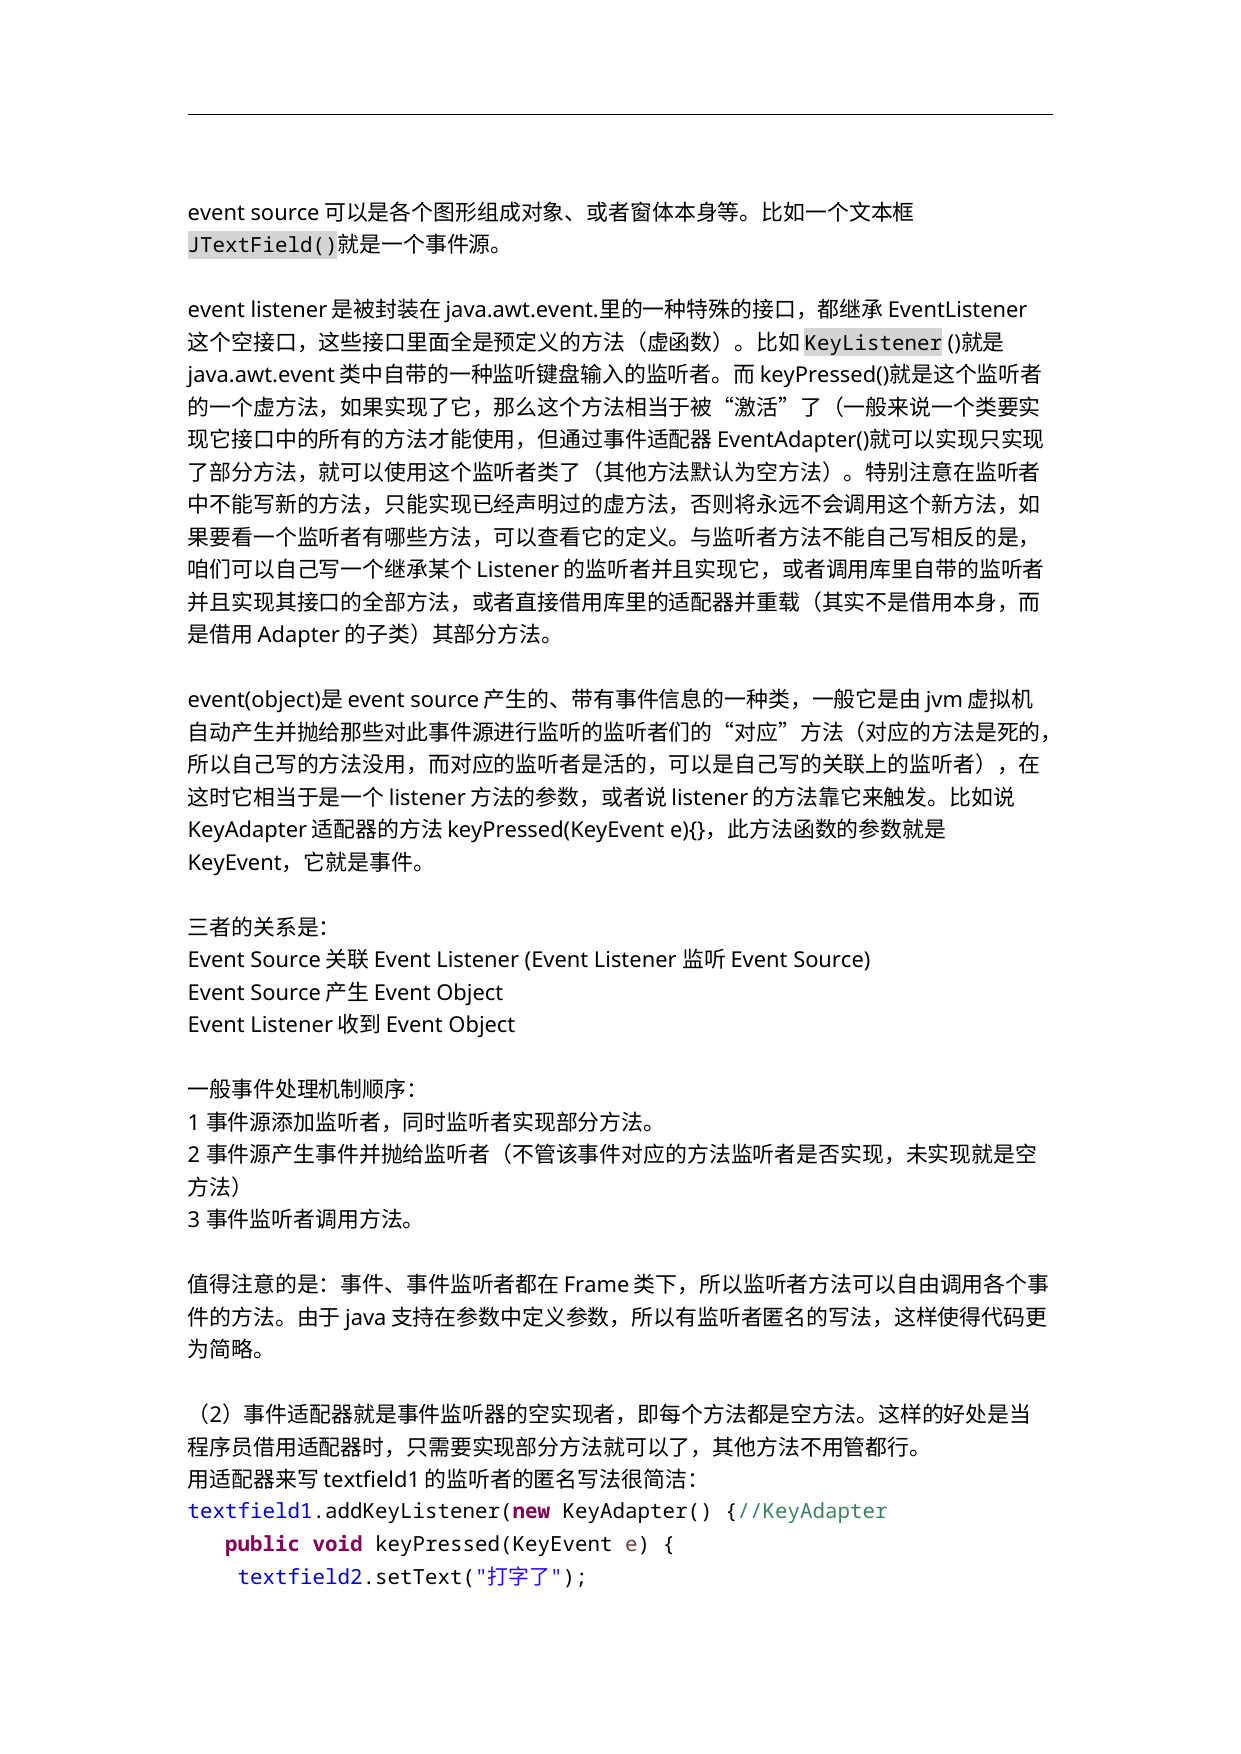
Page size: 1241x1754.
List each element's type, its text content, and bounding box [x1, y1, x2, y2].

text 值得注意的是：事件、事件监听者都在Frame类下，所以监听者方法可以自由调用各个事件的方法。由于java支持在参数中定义参数，所以有监听者匿名的写法，这样使得代码更为简略。 [187, 1267, 1053, 1364]
text 三者的关系是： [187, 909, 1053, 942]
text 3 事件监听者调用方法。 [187, 1202, 1053, 1234]
text 一般事件处理机制顺序： [187, 1072, 1053, 1104]
text Event Source产生Event Object [187, 974, 1053, 1007]
text 1 事件源添加监听者，同时监听者实现部分方法。 [187, 1104, 1053, 1137]
text textfield2.setText("打字了"); [187, 1559, 1053, 1592]
text textfield1.addKeyListener(new KeyAdapter() {//KeyAdapter [187, 1494, 1053, 1527]
text Event Listener收到Event Object [187, 1007, 1053, 1039]
text Event Source关联Event Listener (Event Listener 监听Event Source) [187, 942, 1053, 974]
text 用适配器来写textfield1的监听者的匿名写法很简洁： [187, 1462, 1053, 1494]
text event listener是被封装在java.awt.event.里的一种特殊的接口，都继承EventListener这个空接口，这些接口里面全是预定义的方法（虚函数）。比如KeyListener ()就是java.awt.event类中自带的一种监听键盘输入的监听者。而keyPressed()就是这个监听者的一个虚方法，如果实现了它，那么这个方法相当于被“激活”了（一般来说一个类要实现它接口中的所有的方法才能使用，但通过事件适配器EventAdapter()就可以实现只实现了部分方法，就可以使用这个监听者类了（其他方法默认为空方法）。特别注意在监听者中不能写新的方法，只能实现已经声明过的虚方法，否则将永远不会调用这个新方法，如果要看一个监听者有哪些方法，可以查看它的定义。与监听者方法不能自己写相反的是，咱们可以自己写一个继承某个Listener的监听者并且实现它，或者调用库里自带的监听者并且实现其接口的全部方法，或者直接借用库里的适配器并重载（其实不是借用本身，而是借用Adapter的子类）其部分方法。 [187, 292, 1053, 649]
text event(object)是event source产生的、带有事件信息的一种类，一般它是由jvm虚拟机自动产生并抛给那些对此事件源进行监听的监听者们的“对应”方法（对应的方法是死的，所以自己写的方法没用，而对应的监听者是活的，可以是自己写的关联上的监听者），在这时它相当于是一个listener方法的参数，或者说listener的方法靠它来触发。比如说KeyAdapter适配器的方法keyPressed(KeyEvent e){}，此方法函数的参数就是KeyEvent，它就是事件。 [187, 682, 1053, 877]
text public void keyPressed(KeyEvent e) { [187, 1527, 1053, 1559]
text （2）事件适配器就是事件监听器的空实现者，即每个方法都是空方法。这样的好处是当程序员借用适配器时，只需要实现部分方法就可以了，其他方法不用管都行。 [187, 1397, 1053, 1462]
text 2 事件源产生事件并抛给监听者（不管该事件对应的方法监听者是否实现，未实现就是空方法） [187, 1137, 1053, 1202]
text event source可以是各个图形组成对象、或者窗体本身等。比如一个文本框JTextField()就是一个事件源。 [187, 194, 1053, 259]
